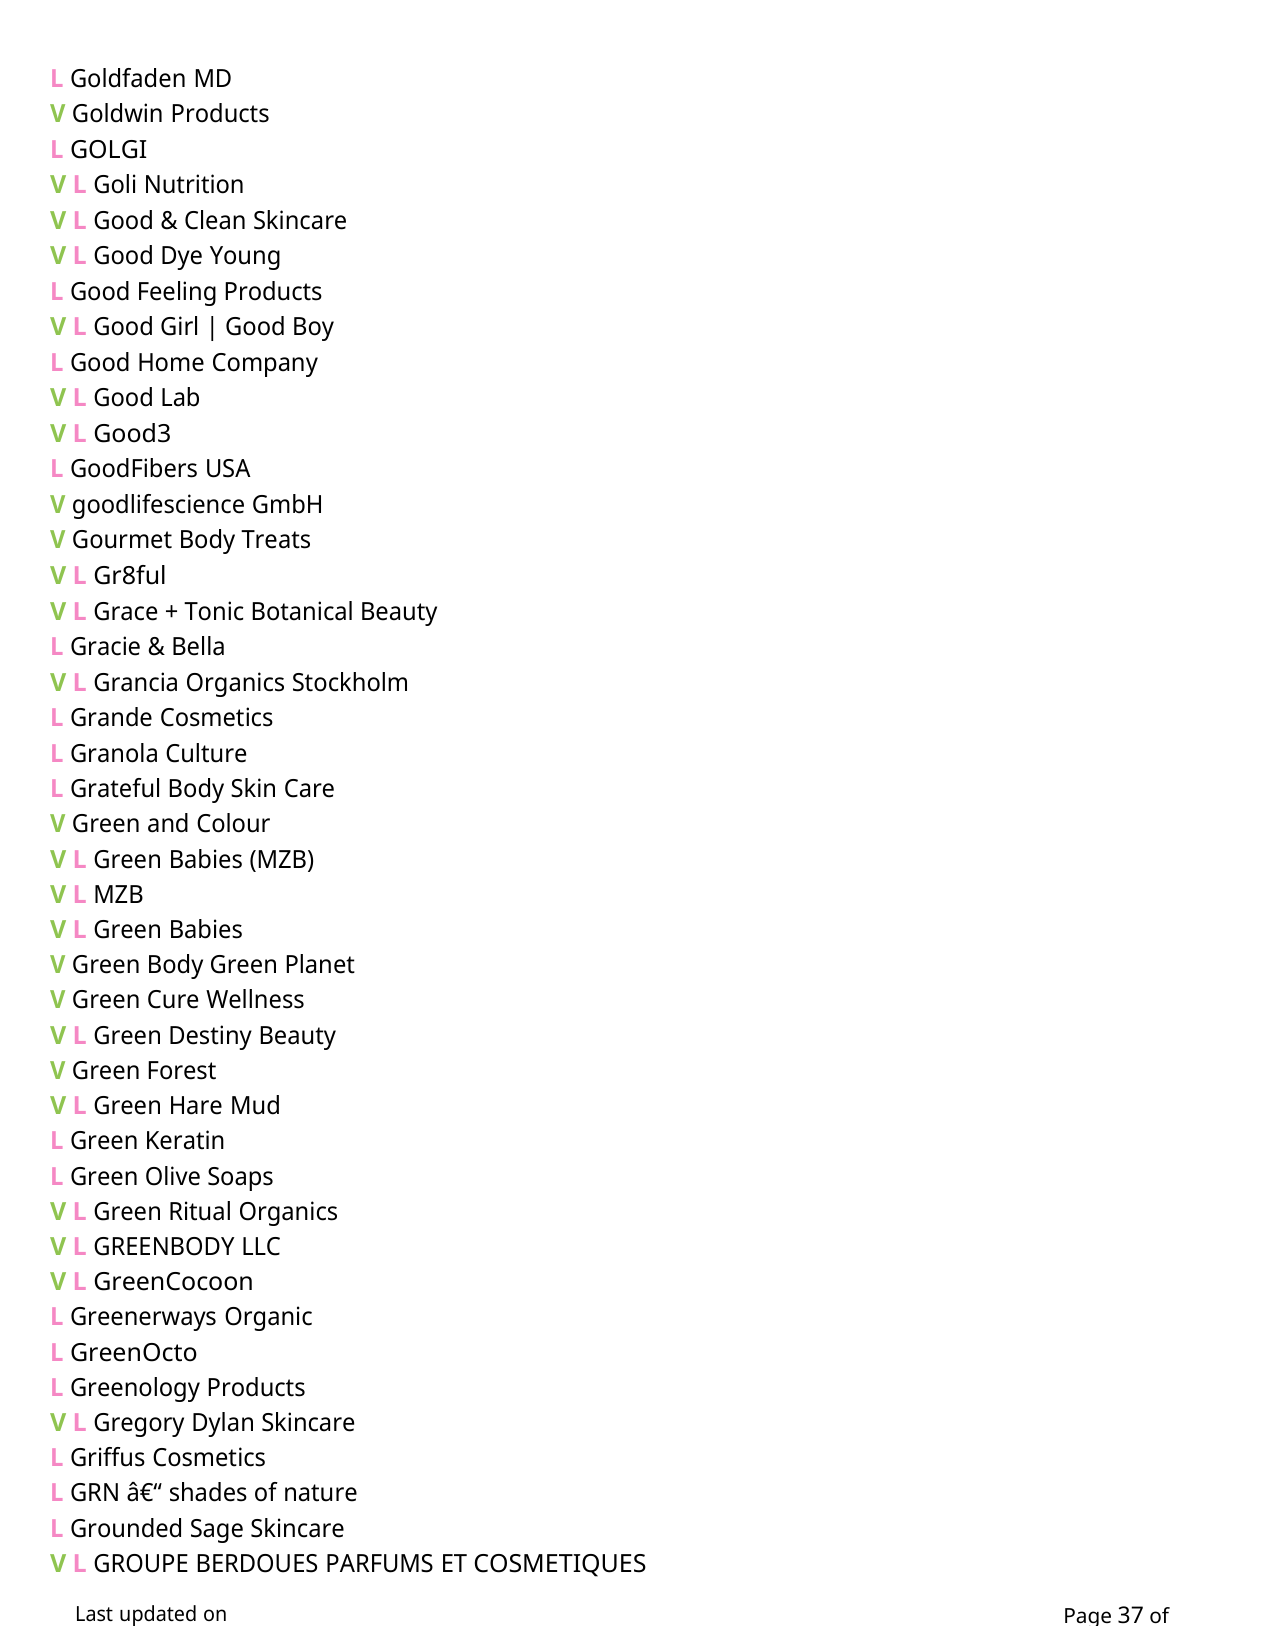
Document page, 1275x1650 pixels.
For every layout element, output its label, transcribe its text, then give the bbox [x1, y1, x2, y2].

text V L GreenCocoon [50, 1264, 1210, 1298]
text L Grounded Sage Skincare [50, 1510, 1210, 1544]
text V L Green Babies [50, 912, 1210, 946]
text L Green Keratin [50, 1123, 1210, 1157]
text V L Green Destiny Beauty [50, 1017, 1210, 1051]
text L GoodFibers USA [50, 451, 1210, 485]
text L Grande Cosmetics [50, 700, 1210, 734]
text L Griffus Cosmetics [50, 1440, 1210, 1474]
text V L GREENBODY LLC [50, 1228, 1210, 1263]
text L Gracie & Bella [50, 629, 1210, 663]
text L GRN â€“ shades of nature [50, 1475, 1210, 1509]
text L GreenOcto [50, 1334, 1210, 1368]
text V Green Forest [50, 1052, 1210, 1087]
text V L Good3 [50, 416, 1210, 450]
text V goodlifescience GmbH [50, 487, 1210, 521]
text L Grateful Body Skin Care [50, 771, 1210, 805]
text V L Good Girl | Good Boy [50, 309, 1210, 343]
text V L Green Babies (MZB) [50, 841, 1210, 875]
text V L Good & Clean Skincare [50, 202, 1210, 237]
text L Greenerways Organic [50, 1299, 1210, 1333]
text L Granola Culture [50, 735, 1210, 769]
text V Gourmet Body Treats [50, 522, 1210, 556]
text V L Gr8ful [50, 558, 1210, 592]
text V Green Body Green Planet [50, 947, 1210, 981]
text V L Green Hare Mud [50, 1088, 1210, 1122]
text V L GROUPE BERDOUES PARFUMS ET COSMETIQUES [50, 1546, 1173, 1578]
text L Green Olive Soaps [50, 1158, 1210, 1192]
text V L Green Ritual Organics [50, 1193, 1210, 1227]
text V L Good Dye Young [50, 238, 1210, 272]
text V L Good Lab [50, 380, 1210, 414]
text V L Grace + Tonic Botanical Beauty [50, 593, 1210, 627]
text V L Grancia Organics Stockholm [50, 664, 1210, 698]
text V Green Cure Wellness [50, 982, 1210, 1016]
text V L Gregory Dylan Skincare [50, 1404, 1210, 1439]
text V L Goli Nutrition [50, 167, 1210, 201]
text L Good Feeling Products [50, 273, 1210, 308]
text V L MZB [50, 876, 1210, 911]
text L GOLGI [50, 131, 1210, 166]
text L Greenology Products [50, 1369, 1210, 1403]
text V Green and Colour [50, 806, 1210, 840]
text L Good Home Company [50, 344, 1210, 379]
text L Goldfaden MD [50, 60, 1210, 94]
text V Goldwin Products [50, 96, 1210, 130]
